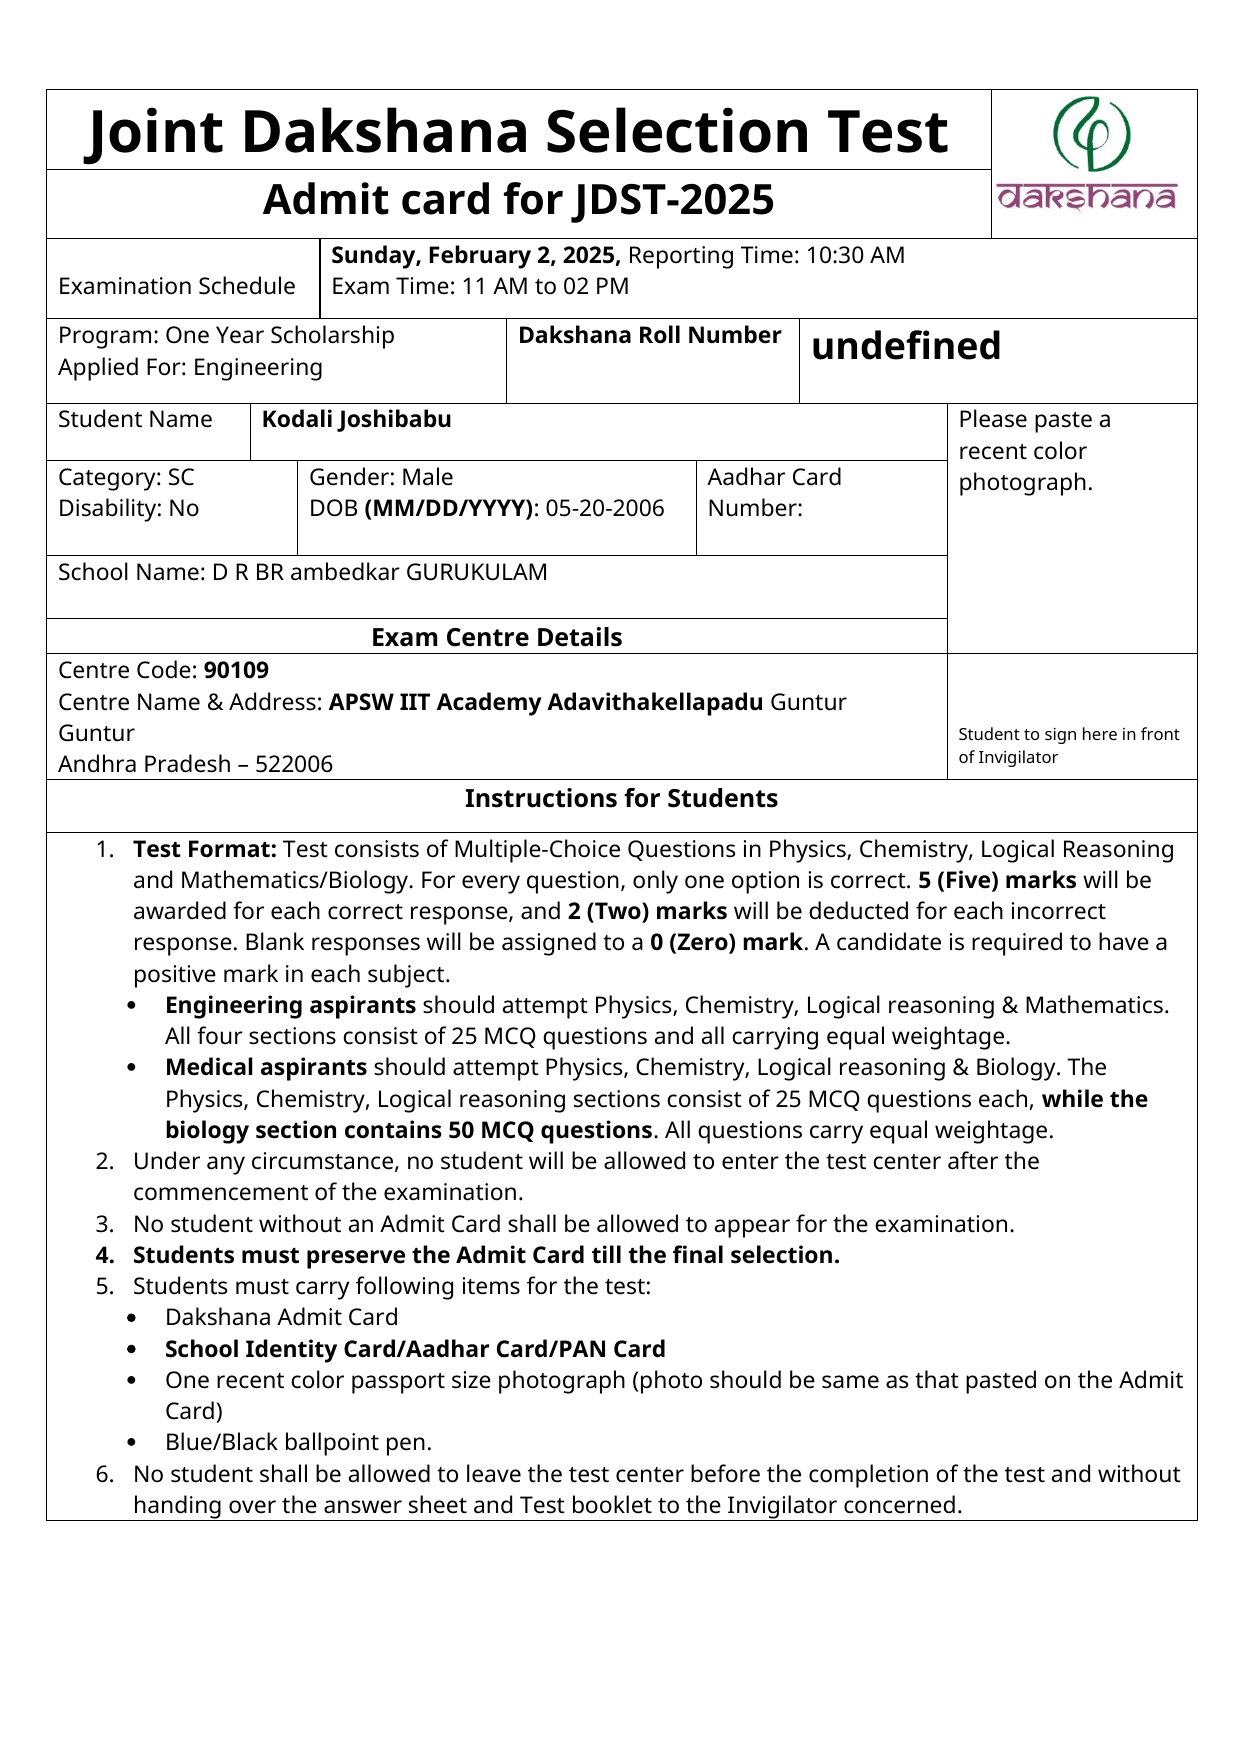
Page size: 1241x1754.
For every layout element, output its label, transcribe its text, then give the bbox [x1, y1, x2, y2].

table_cell Category: SC Disability: No [47, 461, 297, 555]
table_cell Instructions for Students [47, 780, 1197, 832]
table_header [992, 90, 1197, 238]
table_cell Gender: Male DOB (MM/DD/YYYY): 05-20-2006 [298, 461, 696, 555]
table_cell Please paste a recent color photograph. [948, 404, 1197, 653]
table_cell Exam Centre Details [47, 619, 947, 653]
table_cell Kodali Joshibabu [251, 404, 947, 460]
table_cell Admit card for JDST-2025 [47, 170, 991, 238]
table_cell Aadhar Card Number: [697, 461, 947, 555]
table_cell Test Format: Test consists of Multiple-Choice Questions in Physics, Chemistry, Logical Reasoning and Mathematics/Biology. For every question, only one option is correct. 5 (Five) marks will be awarded for each correct response, and 2 (Two) marks will be deducted for each incorrect response. Blank responses will be assigned to a 0 (Zero) mark. A candidate is required to have a positive mark in each subject. Engineering aspirants should attempt Physics, Chemistry, Logical reasoning & Mathematics. All four sections consist of 25 MCQ questions and all carrying equal weightage. Medical aspirants should attempt Physics, Chemistry, Logical reasoning & Biology. The Physics, Chemistry, Logical reasoning sections consist of 25 MCQ questions each, while the biology section contains 50 MCQ questions. All questions carry equal weightage. Under any circumstance, no student will be allowed to enter the test center after the commencement of the examination. No student without an Admit Card shall be allowed to appear for the examination. Students must preserve the Admit Card till the final selection. Students must carry following items for the test: Dakshana Admit Card School Identity Card/Aadhar Card/PAN Card One recent color passport size photograph (photo should be same as that pasted on the Admit Card) Blue/Black ballpoint pen. No student shall be allowed to leave the test center before the completion of the test and without handing over the answer sheet and Test booklet to the Invigilator concerned. [47, 833, 1197, 1520]
table_cell Centre Code: 90109 Centre Name & Address: APSW IIT Academy Adavithakellapadu Guntur Guntur Andhra Pradesh – 522006 [47, 654, 947, 779]
table_cell Program: One Year Scholarship Applied For: Engineering [47, 319, 506, 402]
table_header Joint Dakshana Selection Test [47, 90, 991, 169]
table_cell Student to sign here in front of Invigilator [948, 654, 1197, 779]
table_cell School Name: D R BR ambedkar GURUKULAM [47, 556, 947, 618]
table_cell Student Name [47, 404, 250, 460]
table_cell undefined [800, 319, 1197, 402]
table_cell Sunday, February 2, 2025, Reporting Time: 10:30 AM Exam Time: 11 AM to 02 PM [321, 239, 1197, 318]
table_cell Dakshana Roll Number [507, 319, 799, 402]
table_cell Examination Schedule [47, 239, 319, 318]
